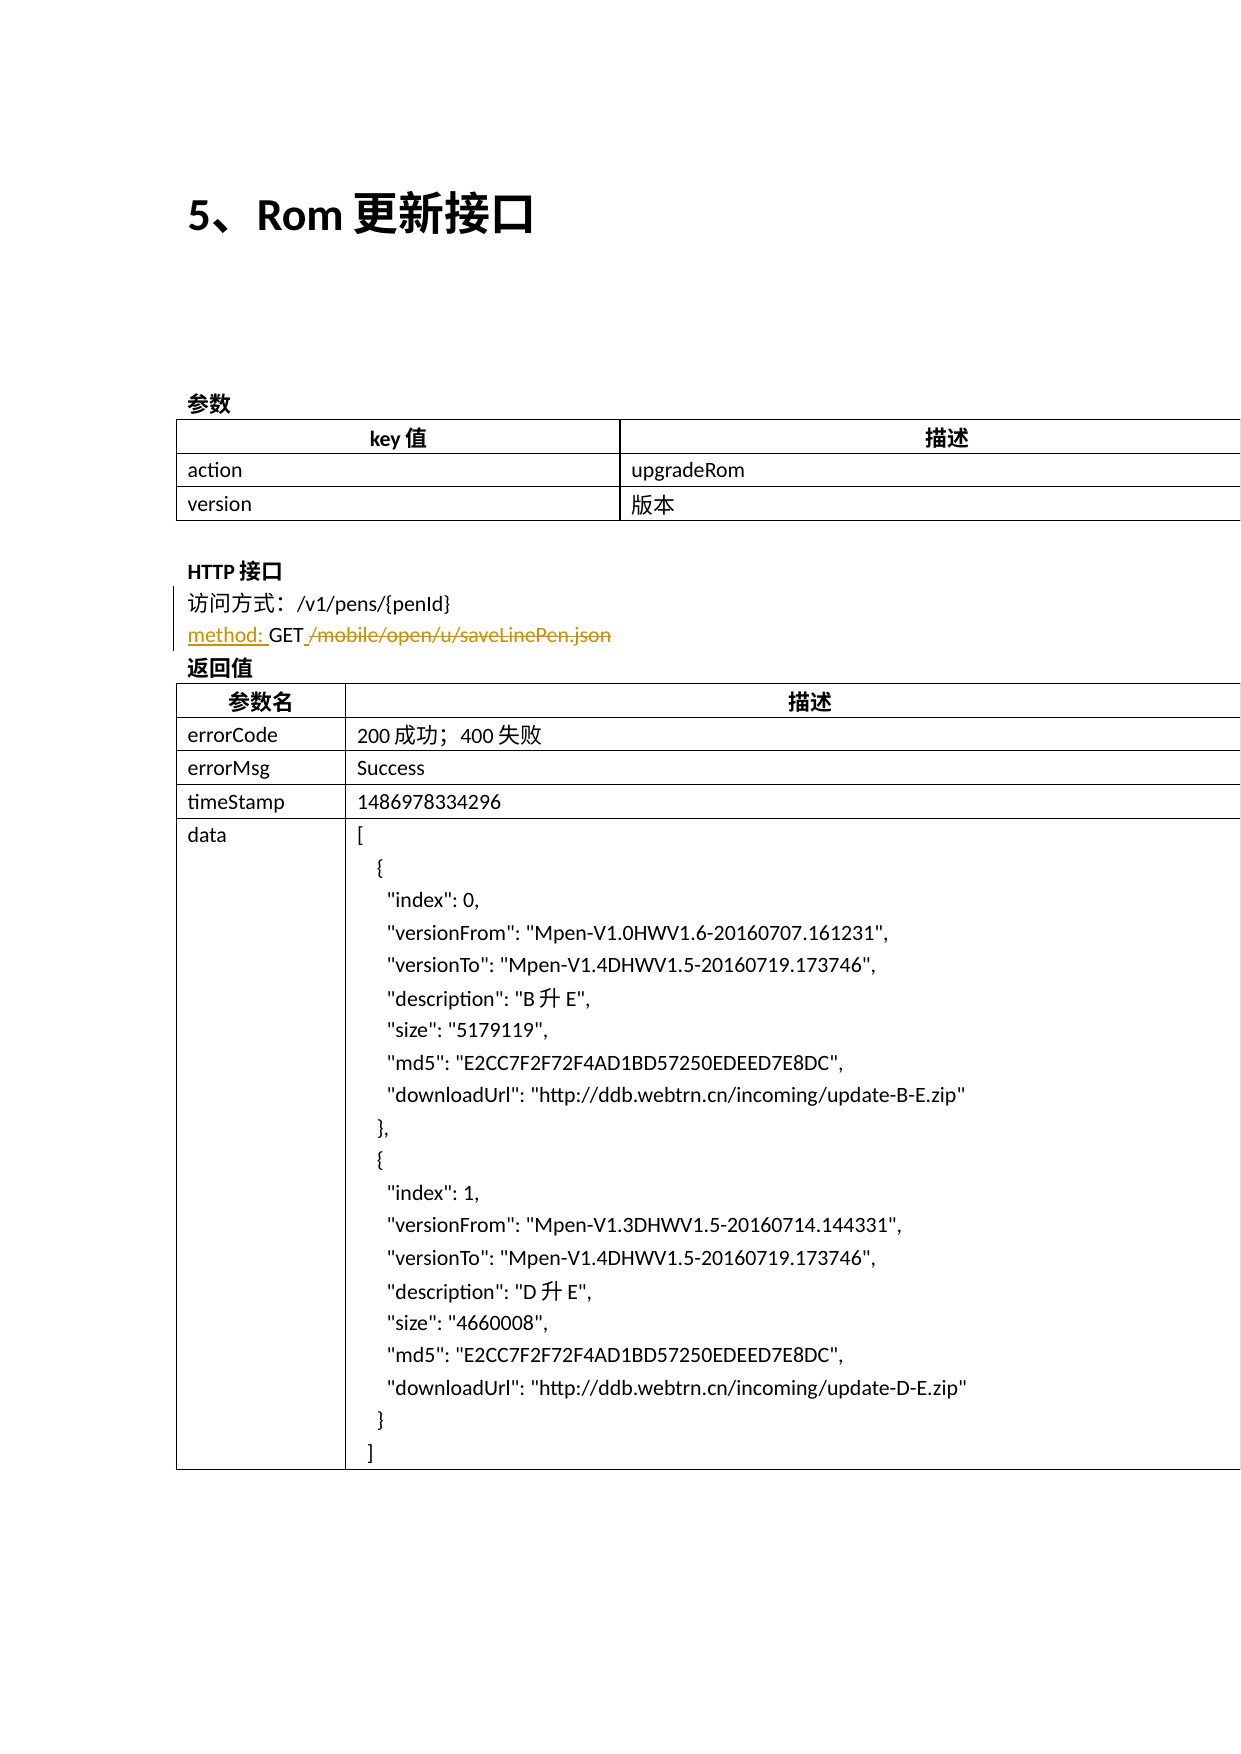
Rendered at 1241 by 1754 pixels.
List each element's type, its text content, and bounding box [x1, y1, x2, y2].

text 返回值 [187, 651, 1053, 683]
table_cell upgradeRom [621, 454, 1240, 486]
text 参数 [187, 387, 1053, 419]
table_cell [ { "index": 0, "versionFrom": "Mpen-V1.0HWV1.6-20160707.161231", "versionTo": "Mpen-V1.4DHWV1.5-20160719.173746", "description": "B升E", "size": "5179119", "md5": "E2CC7F2F72F4AD1BD57250EDEED7E8DC", "downloadUrl": "http://ddb.webtrn.cn/incoming/update-B-E.zip" }, { "index": 1, "versionFrom": "Mpen-V1.3DHWV1.5-20160714.144331", "versionTo": "Mpen-V1.4DHWV1.5-20160719.173746", "description": "D升E", "size": "4660008", "md5": "E2CC7F2F72F4AD1BD57250EDEED7E8DC", "downloadUrl": "http://ddb.webtrn.cn/incoming/update-D-E.zip" } ] [346, 819, 1240, 1468]
table_cell data [177, 819, 345, 1468]
table_cell Success [346, 751, 1240, 784]
text HTTP接口 [187, 553, 1053, 586]
table_cell 1486978334296 [346, 785, 1240, 817]
table_cell 版本 [621, 487, 1240, 520]
table_cell errorCode [177, 718, 345, 750]
table_cell timeStamp [177, 785, 345, 817]
text GET [187, 618, 1053, 651]
table_header key值 [177, 420, 619, 453]
table_cell version [177, 487, 619, 520]
table_header 参数名 [177, 684, 345, 717]
table_cell action [177, 454, 619, 486]
table_header 描述 [346, 684, 1240, 717]
subtitle Rom更新接口 [187, 162, 1053, 259]
table_cell errorMsg [177, 751, 345, 784]
text 访问方式：/v1/pens/{penId} [187, 586, 1053, 618]
table_cell 200成功；400失败 [346, 718, 1240, 750]
table_header 描述 [621, 420, 1240, 453]
